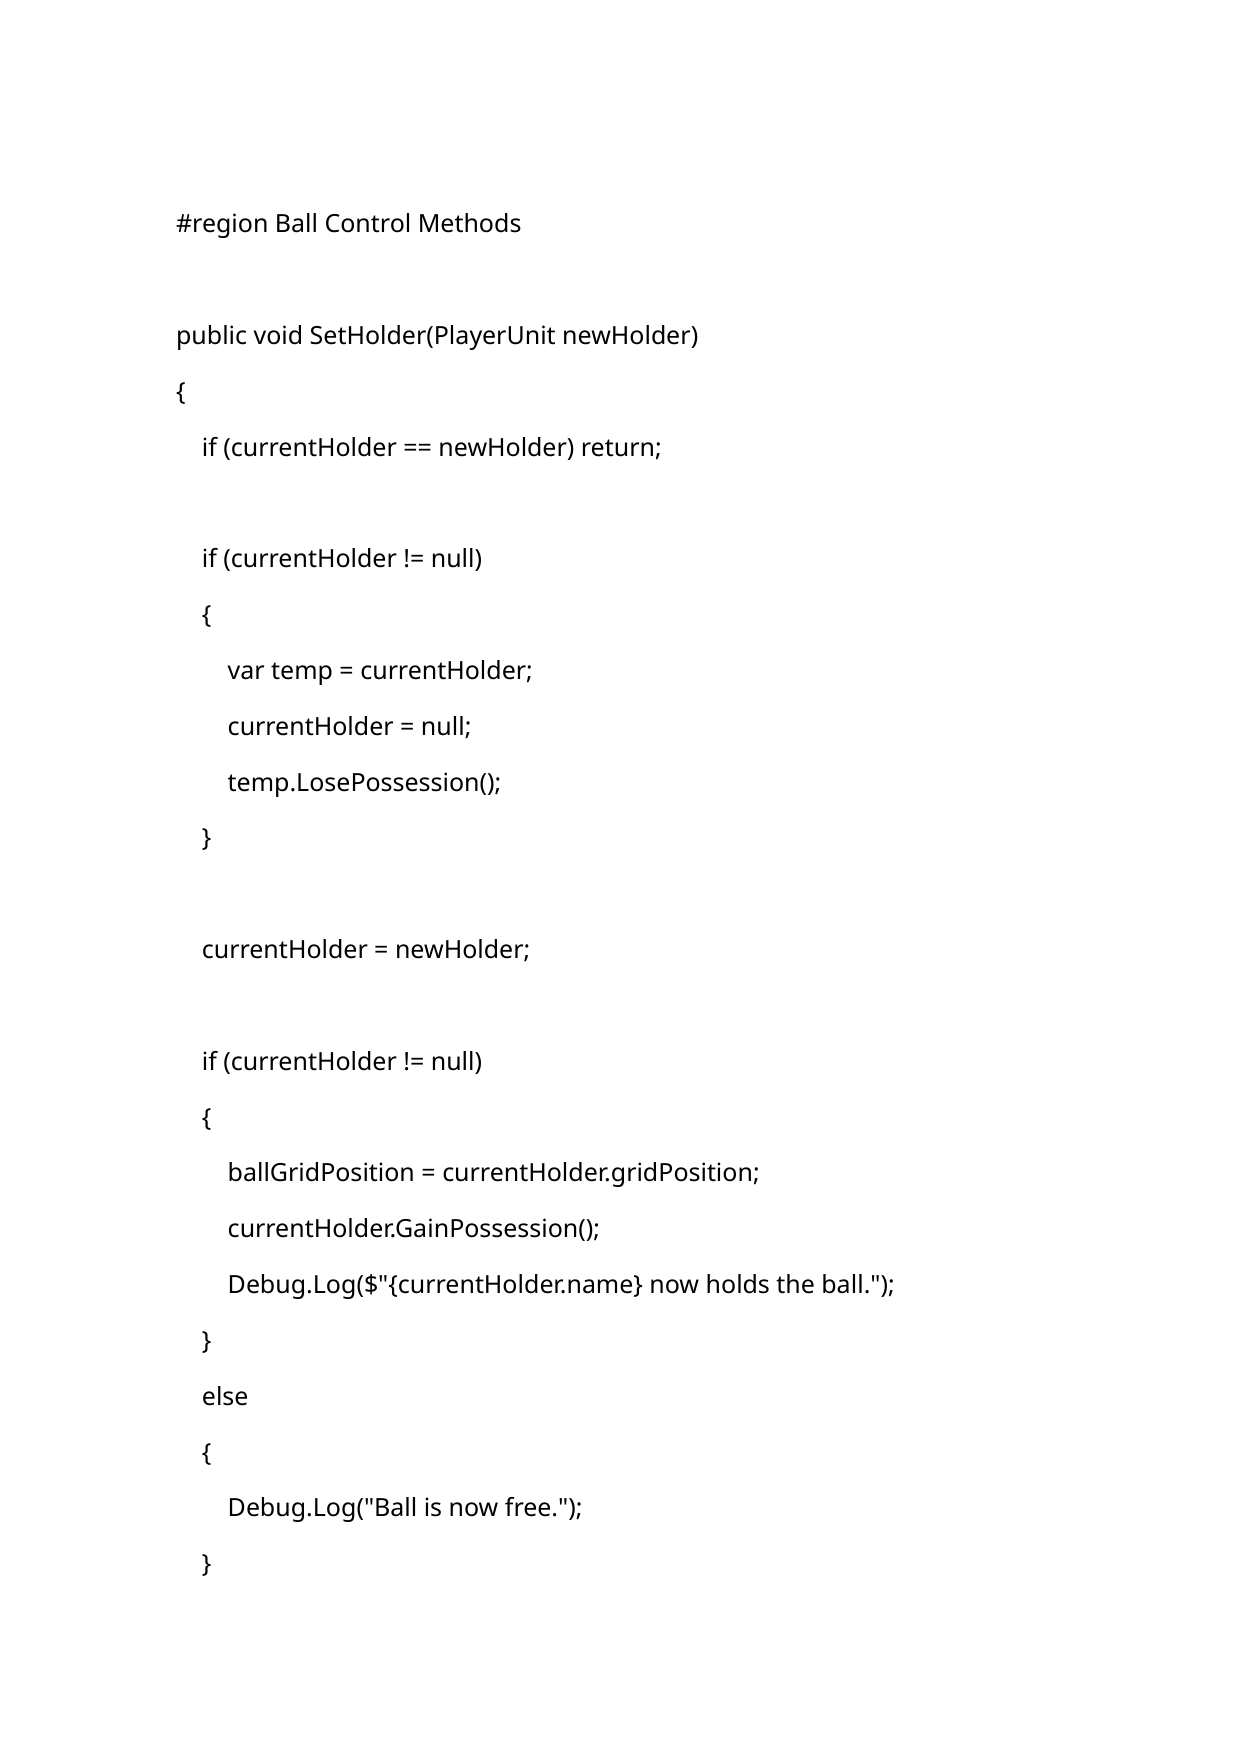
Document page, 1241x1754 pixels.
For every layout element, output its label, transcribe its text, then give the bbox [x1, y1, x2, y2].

text } [150, 1546, 1090, 1580]
text Debug.Log("Ball is now free."); [150, 1490, 1090, 1524]
text currentHolder = newHolder; [150, 932, 1090, 966]
text { [150, 597, 1090, 631]
text ballGridPosition = currentHolder.gridPosition; [150, 1155, 1090, 1189]
text } [150, 1322, 1090, 1357]
text if (currentHolder != null) [150, 541, 1090, 575]
text { [150, 1434, 1090, 1468]
text { [150, 1099, 1090, 1133]
text } [150, 820, 1090, 854]
text temp.LosePossession(); [150, 764, 1090, 798]
text Debug.Log($"{currentHolder.name} now holds the ball."); [150, 1267, 1090, 1301]
text { [150, 373, 1090, 407]
text else [150, 1378, 1090, 1412]
text if (currentHolder != null) [150, 1043, 1090, 1077]
text public void SetHolder(PlayerUnit newHolder) [150, 317, 1090, 352]
text currentHolder.GainPossession(); [150, 1211, 1090, 1245]
text currentHolder = null; [150, 708, 1090, 742]
text var temp = currentHolder; [150, 652, 1090, 687]
text #region Ball Control Methods [150, 206, 1090, 240]
text if (currentHolder == newHolder) return; [150, 429, 1090, 463]
